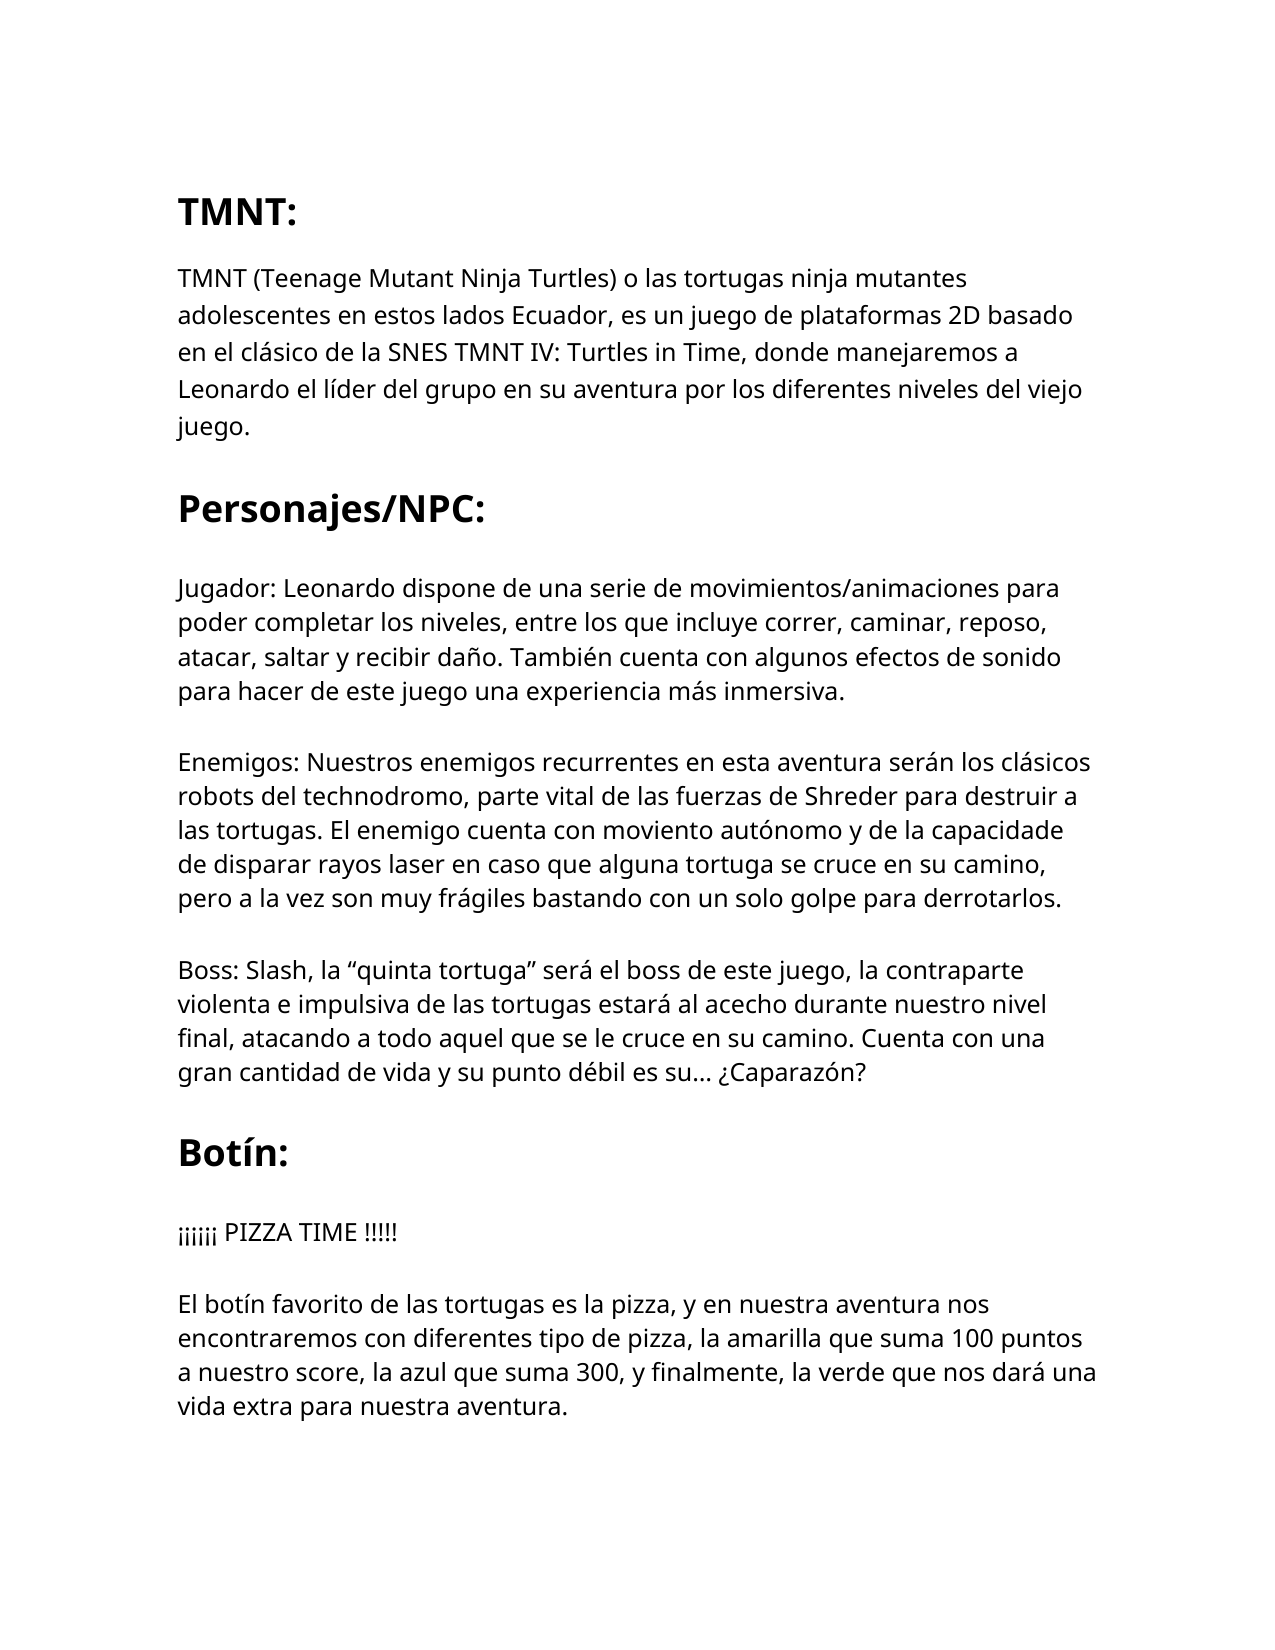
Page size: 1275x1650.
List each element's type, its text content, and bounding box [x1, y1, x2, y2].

text TMNT: [177, 185, 1098, 236]
text Enemigos: Nuestros enemigos recurrentes en esta aventura serán los clásicos robots del technodromo, parte vital de las fuerzas de Shreder para destruir a las tortugas. El enemigo cuenta con moviento autónomo y de la capacidade de disparar rayos laser en caso que alguna tortuga se cruce en su camino, pero a la vez son muy frágiles bastando con un solo golpe para derrotarlos. [177, 745, 1098, 915]
text Personajes/NPC: [177, 482, 1098, 533]
text Jugador: Leonardo dispone de una serie de movimientos/animaciones para poder completar los niveles, entre los que incluye correr, caminar, reposo, atacar, saltar y recibir daño. También cuenta con algunos efectos de sonido para hacer de este juego una experiencia más inmersiva. [177, 571, 1098, 707]
text ¡¡¡¡¡¡ PIZZA TIME !!!!! [177, 1215, 1098, 1249]
text Boss: Slash, la “quinta tortuga” será el boss de este juego, la contraparte violenta e impulsiva de las tortugas estará al acecho durante nuestro nivel final, atacando a todo aquel que se le cruce en su camino. Cuenta con una gran cantidad de vida y su punto débil es su… ¿Caparazón? [177, 953, 1098, 1089]
text Botín: [177, 1126, 1098, 1177]
text TMNT (Teenage Mutant Ninja Turtles) o las tortugas ninja mutantes adolescentes en estos lados Ecuador, es un juego de plataformas 2D basado en el clásico de la SNES TMNT IV: Turtles in Time, donde manejaremos a Leonardo el líder del grupo en su aventura por los diferentes niveles del viejo juego. [177, 261, 1098, 442]
text El botín favorito de las tortugas es la pizza, y en nuestra aventura nos encontraremos con diferentes tipo de pizza, la amarilla que suma 100 puntos a nuestro score, la azul que suma 300, y finalmente, la verde que nos dará una vida extra para nuestra aventura. [177, 1286, 1098, 1423]
